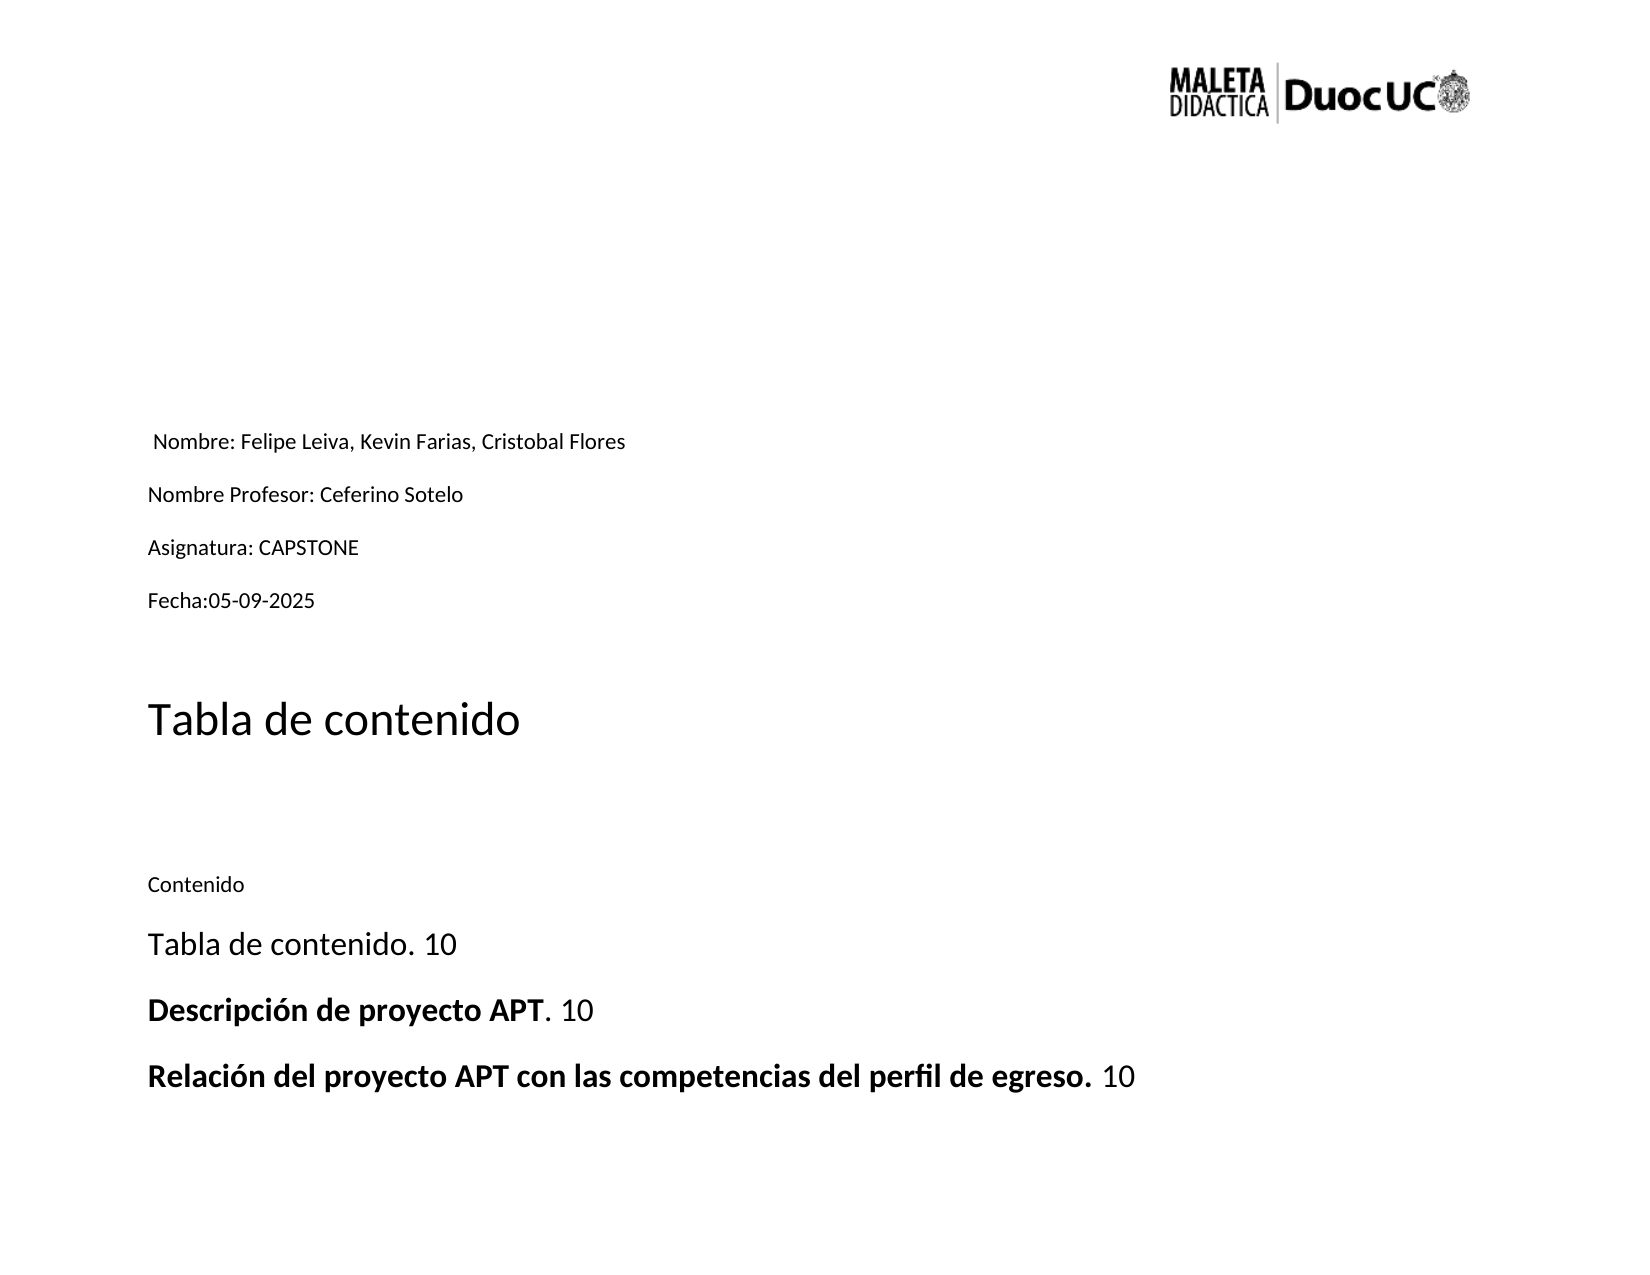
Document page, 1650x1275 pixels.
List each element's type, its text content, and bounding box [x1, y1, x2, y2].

text Contenido [148, 870, 1502, 898]
text Fecha:05-09-2025 [148, 586, 1502, 614]
picture [1137, 39, 1503, 145]
text Relación del proyecto APT con las competencias del perfil de egreso. 10 [148, 1054, 1502, 1095]
text Nombre: Felipe Leiva, Kevin Farias, Cristobal Flores [148, 427, 1502, 455]
text Asignatura: CAPSTONE [148, 533, 1502, 561]
text Nombre Profesor: Ceferino Sotelo [148, 480, 1502, 508]
text Tabla de contenido [148, 688, 1502, 747]
text Descripción de proyecto APT. 10 [148, 989, 1502, 1029]
text Tabla de contenido. 10 [148, 923, 1502, 964]
